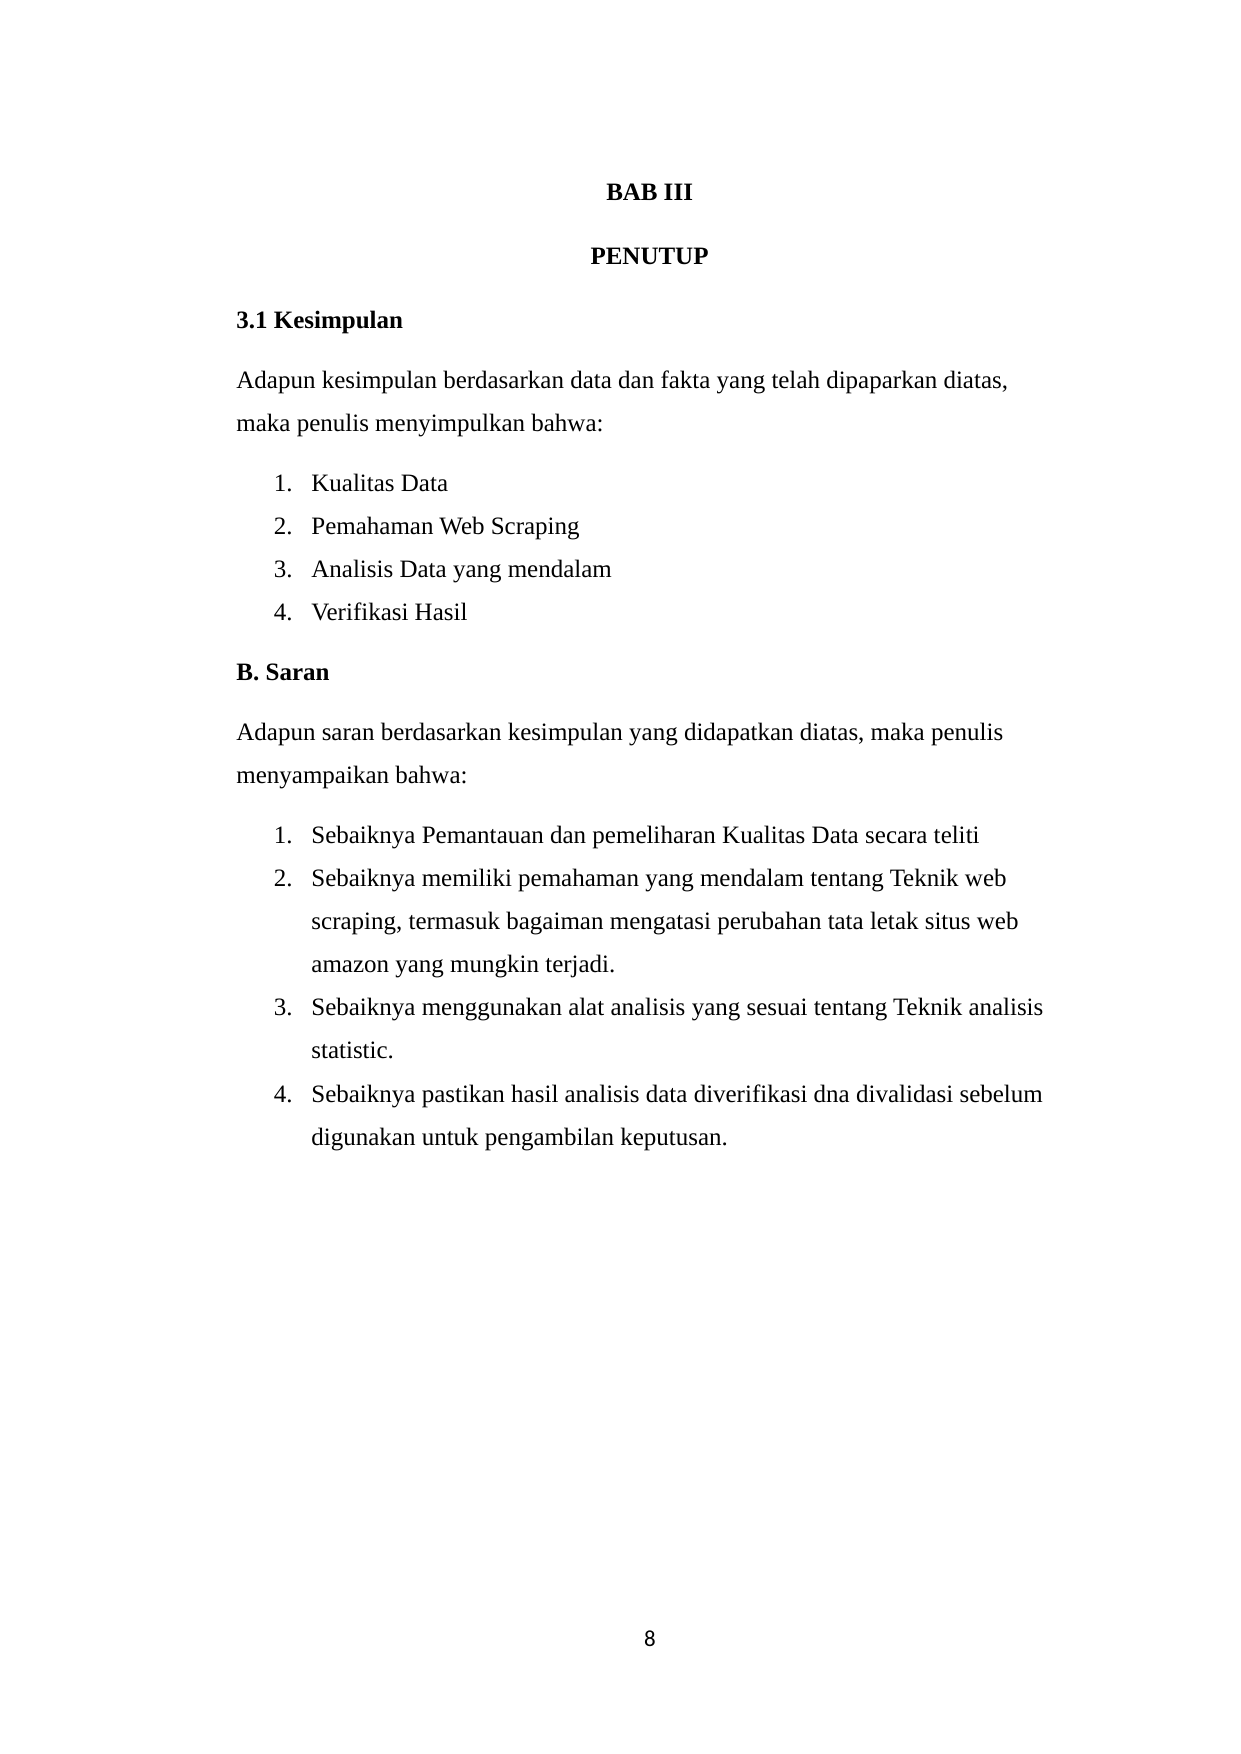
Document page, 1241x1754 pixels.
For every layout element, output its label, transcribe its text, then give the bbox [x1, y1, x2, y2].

text Adapun kesimpulan berdasarkan data dan fakta yang telah dipaparkan diatas, maka penulis menyimpulkan bahwa: [236, 365, 1063, 437]
subtitle PENUTUP [236, 241, 1062, 270]
list Pemahaman Web Scraping [274, 511, 1063, 540]
list Sebaiknya menggunakan alat analisis yang sesuai tentang Teknik analisis statistic. [274, 992, 1063, 1064]
subtitle 3.1 Kesimpulan [236, 305, 1063, 334]
list Sebaiknya pastikan hasil analisis data diverifikasi dna divalidasi sebelum digunakan untuk pengambilan keputusan. [274, 1079, 1063, 1151]
subtitle B. Saran [236, 657, 1063, 686]
list Kualitas Data [274, 468, 1063, 497]
list Analisis Data yang mendalam [274, 554, 1063, 583]
list Sebaiknya memiliki pemahaman yang mendalam tentang Teknik web scraping, termasuk bagaiman mengatasi perubahan tata letak situs web amazon yang mungkin terjadi. [274, 863, 1063, 978]
list Verifikasi Hasil [274, 597, 1063, 626]
subtitle BAB III [236, 177, 1062, 206]
text Adapun saran berdasarkan kesimpulan yang didapatkan diatas, maka penulis menyampaikan bahwa: [236, 717, 1063, 789]
list Sebaiknya Pemantauan dan pemeliharan Kualitas Data secara teliti [274, 820, 1063, 849]
